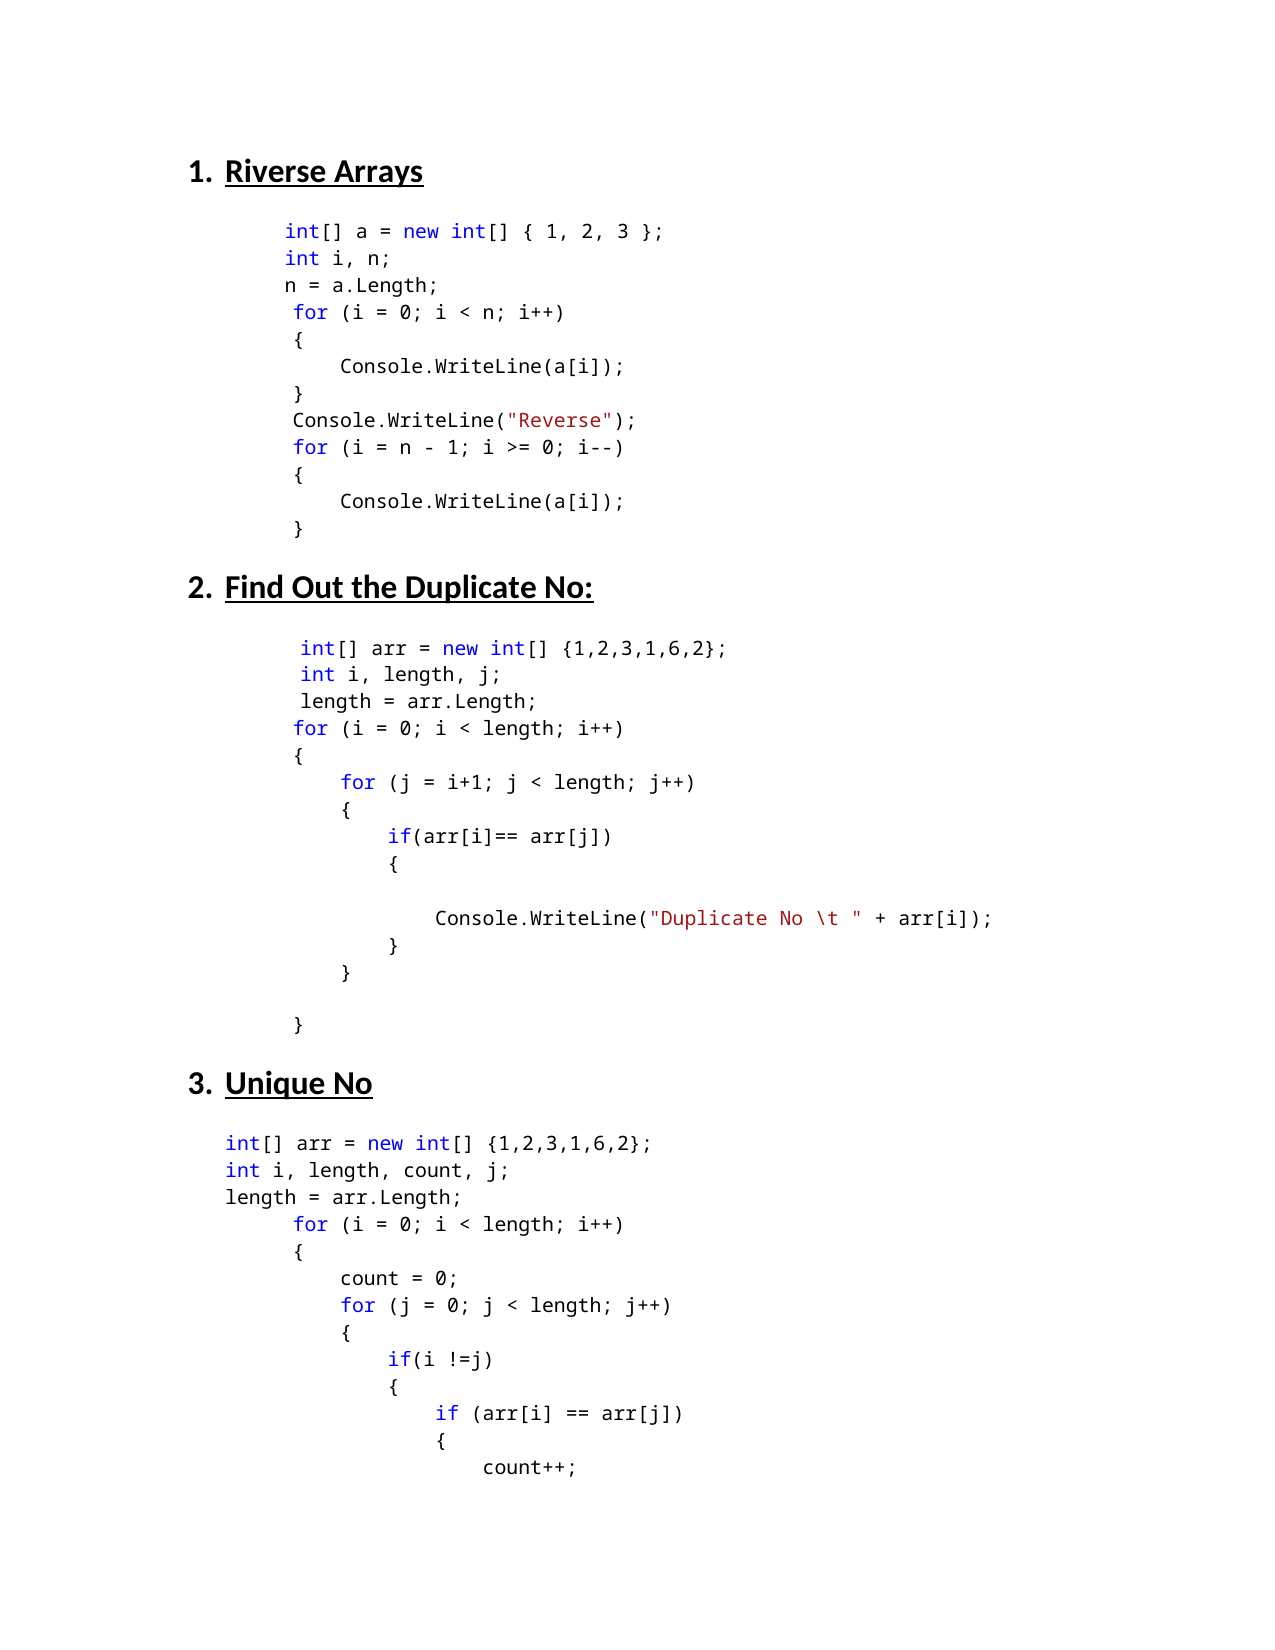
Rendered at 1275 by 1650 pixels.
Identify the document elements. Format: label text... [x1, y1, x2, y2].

text int i, length, count, j; [150, 1157, 1125, 1184]
text if(i !=j) [150, 1346, 1125, 1372]
text Console.WriteLine(a[i]); [150, 487, 1125, 514]
text } [150, 958, 1125, 986]
text { [150, 742, 1125, 769]
text int i, length, j; [225, 661, 1125, 688]
text { [150, 849, 1125, 877]
list Unique No [187, 1062, 1125, 1103]
text count++; [150, 1453, 1125, 1480]
text int[] a = new int[] { 1, 2, 3 }; [225, 218, 1125, 244]
text if (arr[i] == arr[j]) [150, 1399, 1125, 1426]
text } [150, 932, 1125, 958]
text for (j = i+1; j < length; j++) [150, 769, 1125, 796]
text { [150, 1372, 1125, 1399]
text { [150, 460, 1125, 487]
list Find Out the Duplicate No: [187, 566, 1125, 607]
text } [150, 1010, 1125, 1037]
text length = arr.Length; [225, 688, 1125, 715]
text int[] arr = new int[] {1,2,3,1,6,2}; [225, 634, 1125, 661]
text { [150, 1426, 1125, 1453]
text } [150, 379, 1125, 406]
text Console.WriteLine("Duplicate No \t " + arr[i]); [150, 904, 1125, 932]
list Riverse Arrays [187, 150, 1125, 191]
text count = 0; [150, 1264, 1125, 1292]
text for (j = 0; j < length; j++) [150, 1292, 1125, 1318]
text Console.WriteLine("Reverse"); [150, 406, 1125, 433]
text for (i = 0; i < length; i++) [150, 715, 1125, 742]
text length = arr.Length; [150, 1184, 1125, 1211]
text for (i = n - 1; i >= 0; i--) [150, 433, 1125, 460]
text for (i = 0; i < n; i++) [150, 298, 1125, 326]
text { [150, 1318, 1125, 1346]
text int i, n; [225, 244, 1125, 272]
text { [150, 796, 1125, 823]
text { [150, 326, 1125, 352]
text { [150, 1238, 1125, 1264]
text n = a.Length; [225, 272, 1125, 298]
text int[] arr = new int[] {1,2,3,1,6,2}; [150, 1130, 1125, 1157]
text if(arr[i]== arr[j]) [150, 823, 1125, 849]
text Console.WriteLine(a[i]); [150, 352, 1125, 379]
text } [150, 514, 1125, 541]
text for (i = 0; i < length; i++) [150, 1211, 1125, 1238]
